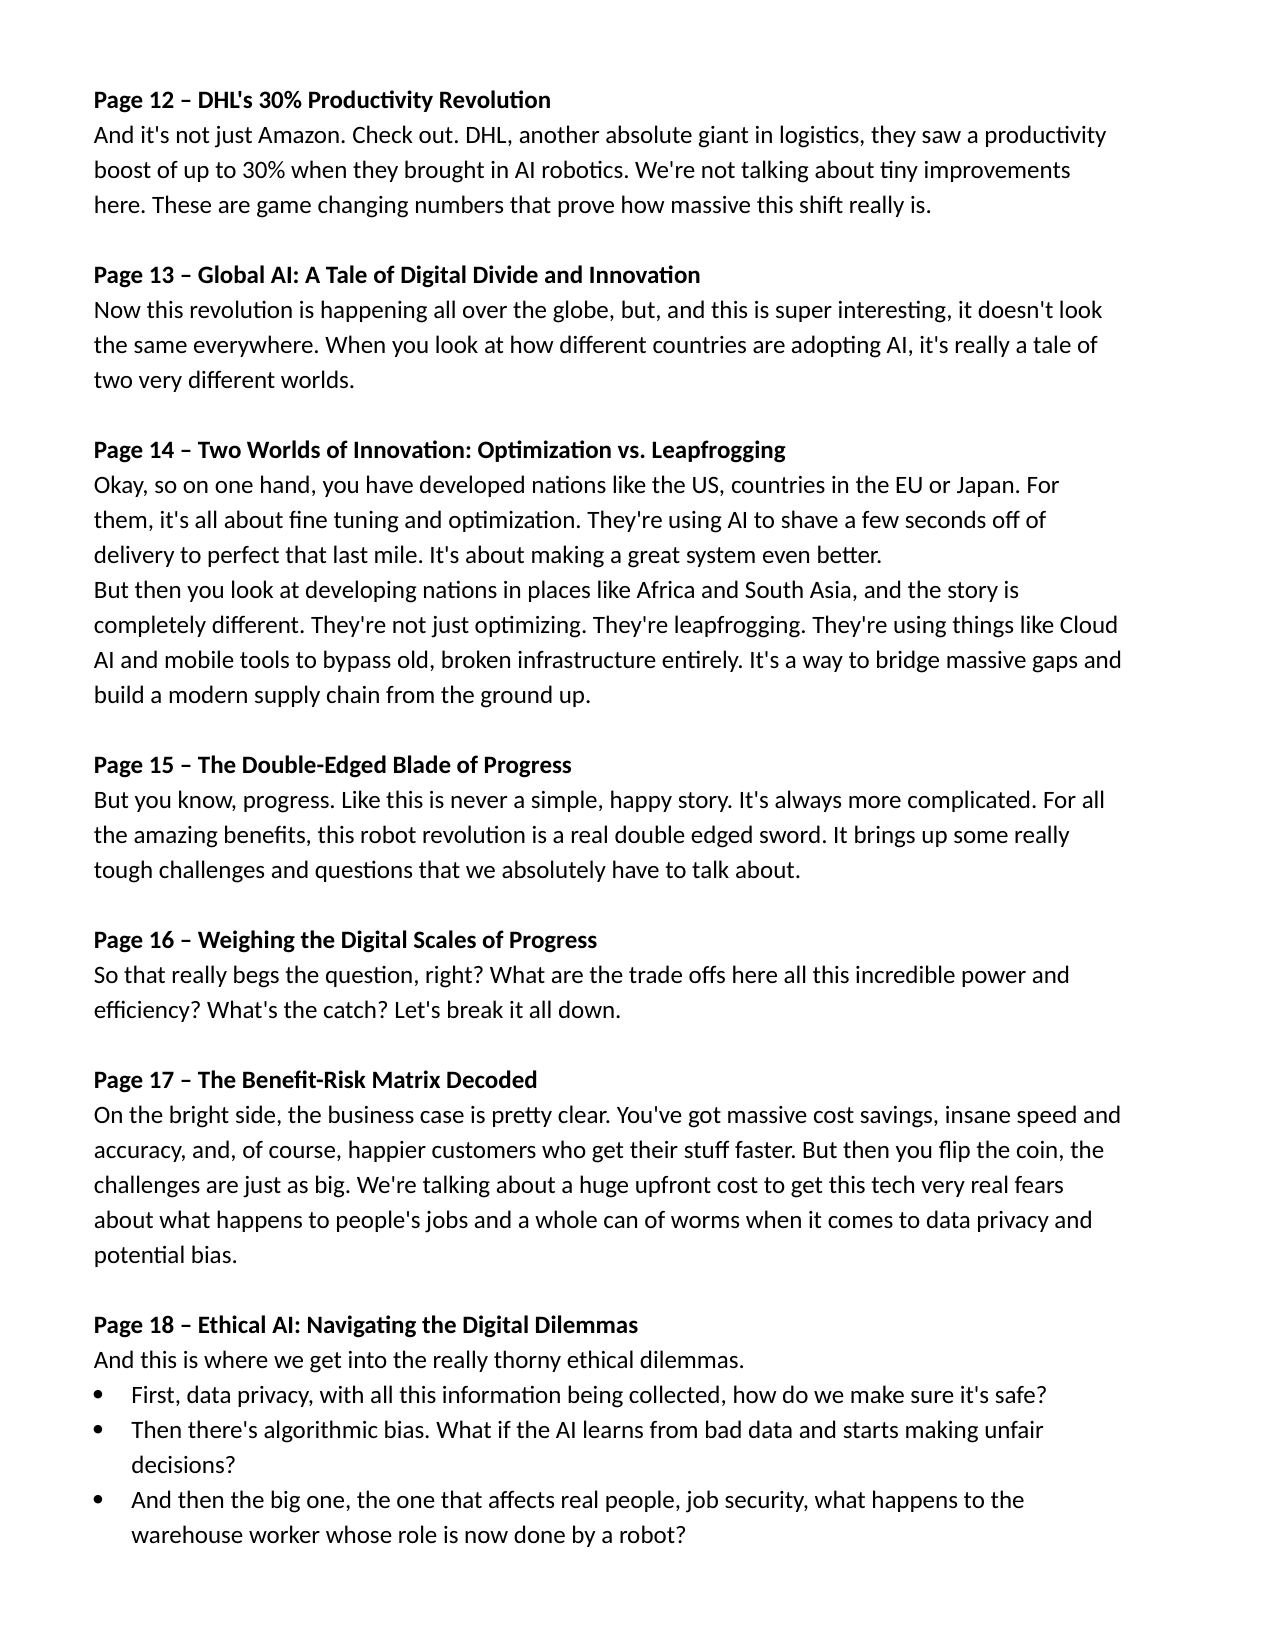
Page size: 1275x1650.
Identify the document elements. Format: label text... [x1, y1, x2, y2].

text Page 12 – DHL's 30% Productivity Revolution [94, 84, 1125, 115]
text And it's not just Amazon. Check out. DHL, another absolute giant in logistics, they saw a productivity boost of up to 30% when they brought in AI robotics. We're not talking about tiny improvements here. These are game changing numbers that prove how massive this shift really is. [94, 119, 1125, 220]
text So that really begs the question, right? What are the trade offs here all this incredible power and efficiency? What's the catch? Let's break it all down. [94, 959, 1125, 1025]
text Page 17 – The Benefit-Risk Matrix Decoded [94, 1064, 1125, 1095]
text And this is where we get into the really thorny ethical dilemmas. [94, 1344, 1125, 1375]
text Page 18 – Ethical AI: Navigating the Digital Dilemmas [94, 1309, 1125, 1340]
list And then the big one, the one that affects real people, job security, what happens to the warehouse worker whose role is now done by a robot? [94, 1484, 1125, 1550]
text Page 16 – Weighing the Digital Scales of Progress [94, 924, 1125, 955]
text On the bright side, the business case is pretty clear. You've got massive cost savings, insane speed and accuracy, and, of course, happier customers who get their stuff faster. But then you flip the coin, the challenges are just as big. We're talking about a huge upfront cost to get this tech very real fears about what happens to people's jobs and a whole can of worms when it comes to data privacy and potential bias. [94, 1099, 1125, 1270]
text Page 14 – Two Worlds of Innovation: Optimization vs. Leapfrogging [94, 434, 1125, 465]
list First, data privacy, with all this information being collected, how do we make sure it's safe? [94, 1379, 1125, 1410]
text Okay, so on one hand, you have developed nations like the US, countries in the EU or Japan. For them, it's all about fine tuning and optimization. They're using AI to shave a few seconds off of delivery to perfect that last mile. It's about making a great system even better. [94, 469, 1125, 570]
text But you know, progress. Like this is never a simple, happy story. It's always more complicated. For all the amazing benefits, this robot revolution is a real double edged sword. It brings up some really tough challenges and questions that we absolutely have to talk about. [94, 784, 1125, 885]
text Page 15 – The Double-Edged Blade of Progress [94, 749, 1125, 780]
text Page 13 – Global AI: A Tale of Digital Divide and Innovation [94, 259, 1125, 290]
text But then you look at developing nations in places like Africa and South Asia, and the story is completely different. They're not just optimizing. They're leapfrogging. They're using things like Cloud AI and mobile tools to bypass old, broken infrastructure entirely. It's a way to bridge massive gaps and build a modern supply chain from the ground up. [94, 574, 1125, 710]
list Then there's algorithmic bias. What if the AI learns from bad data and starts making unfair decisions? [94, 1414, 1125, 1480]
text Now this revolution is happening all over the globe, but, and this is super interesting, it doesn't look the same everywhere. When you look at how different countries are adopting AI, it's really a tale of two very different worlds. [94, 294, 1125, 395]
